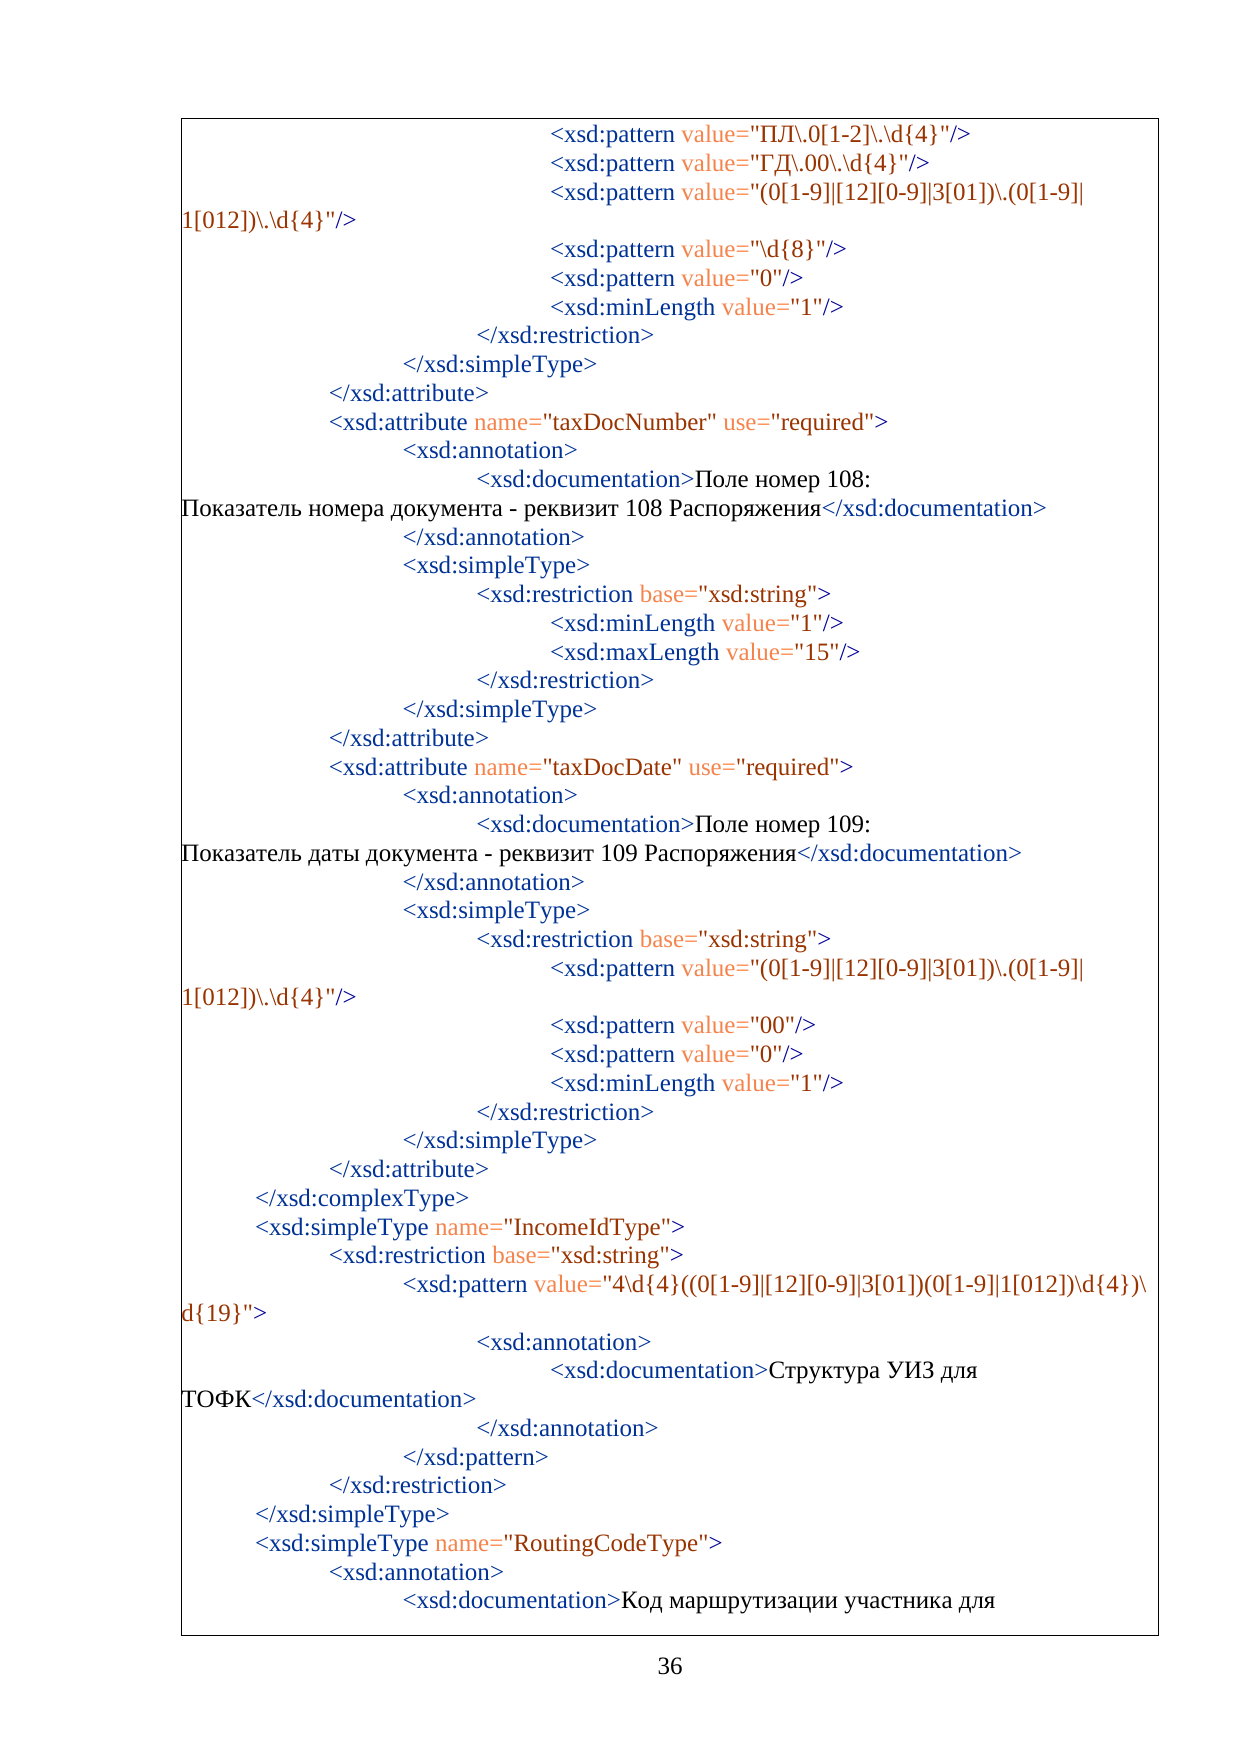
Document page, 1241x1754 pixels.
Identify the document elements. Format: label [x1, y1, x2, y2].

table_header [182, 119, 1158, 1635]
